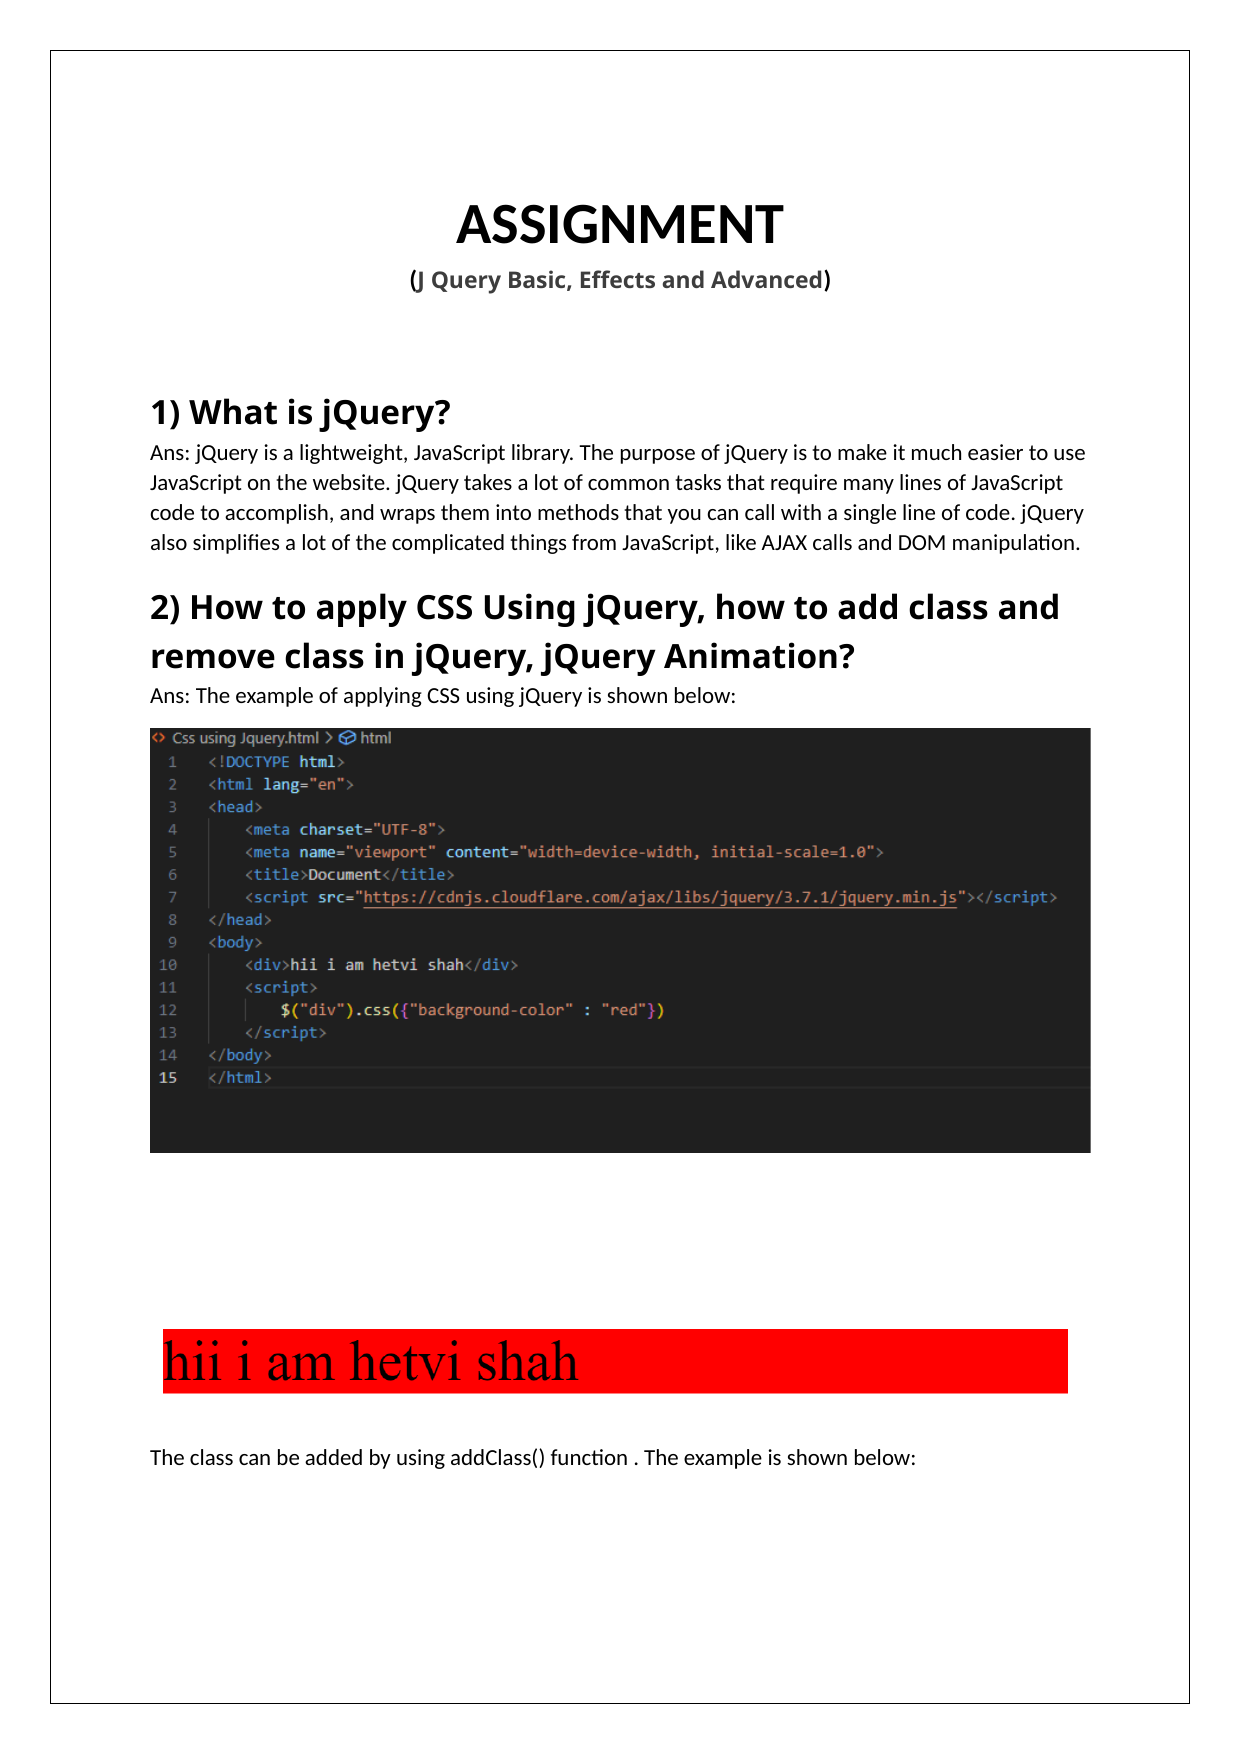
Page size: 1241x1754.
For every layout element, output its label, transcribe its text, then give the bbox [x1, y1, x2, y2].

picture [150, 1312, 1091, 1425]
text (J Query Basic, Effects and Advanced) [150, 264, 1090, 295]
subtitle 2) How to apply CSS Using jQuery, how to add class and remove class in jQuery, jQuery Animation? [150, 583, 1090, 678]
text ASSIGNMENT [150, 187, 1090, 258]
text Ans: The example of applying CSS using jQuery is shown below: [150, 681, 1090, 709]
text The class can be added by using addClass() function . The example is shown below: [150, 1443, 1090, 1471]
subtitle 1) What is jQuery? [150, 389, 1090, 434]
text Ans: jQuery is a lightweight, JavaScript library. The purpose of jQuery is to make it much easier to use JavaScript on the website. jQuery takes a lot of common tasks that require many lines of JavaScript code to accomplish, and wraps them into methods that you can call with a single line of code. jQuery also simplifies a lot of the complicated things from JavaScript, like AJAX calls and DOM manipulation. [150, 438, 1090, 556]
picture [150, 728, 1091, 1153]
